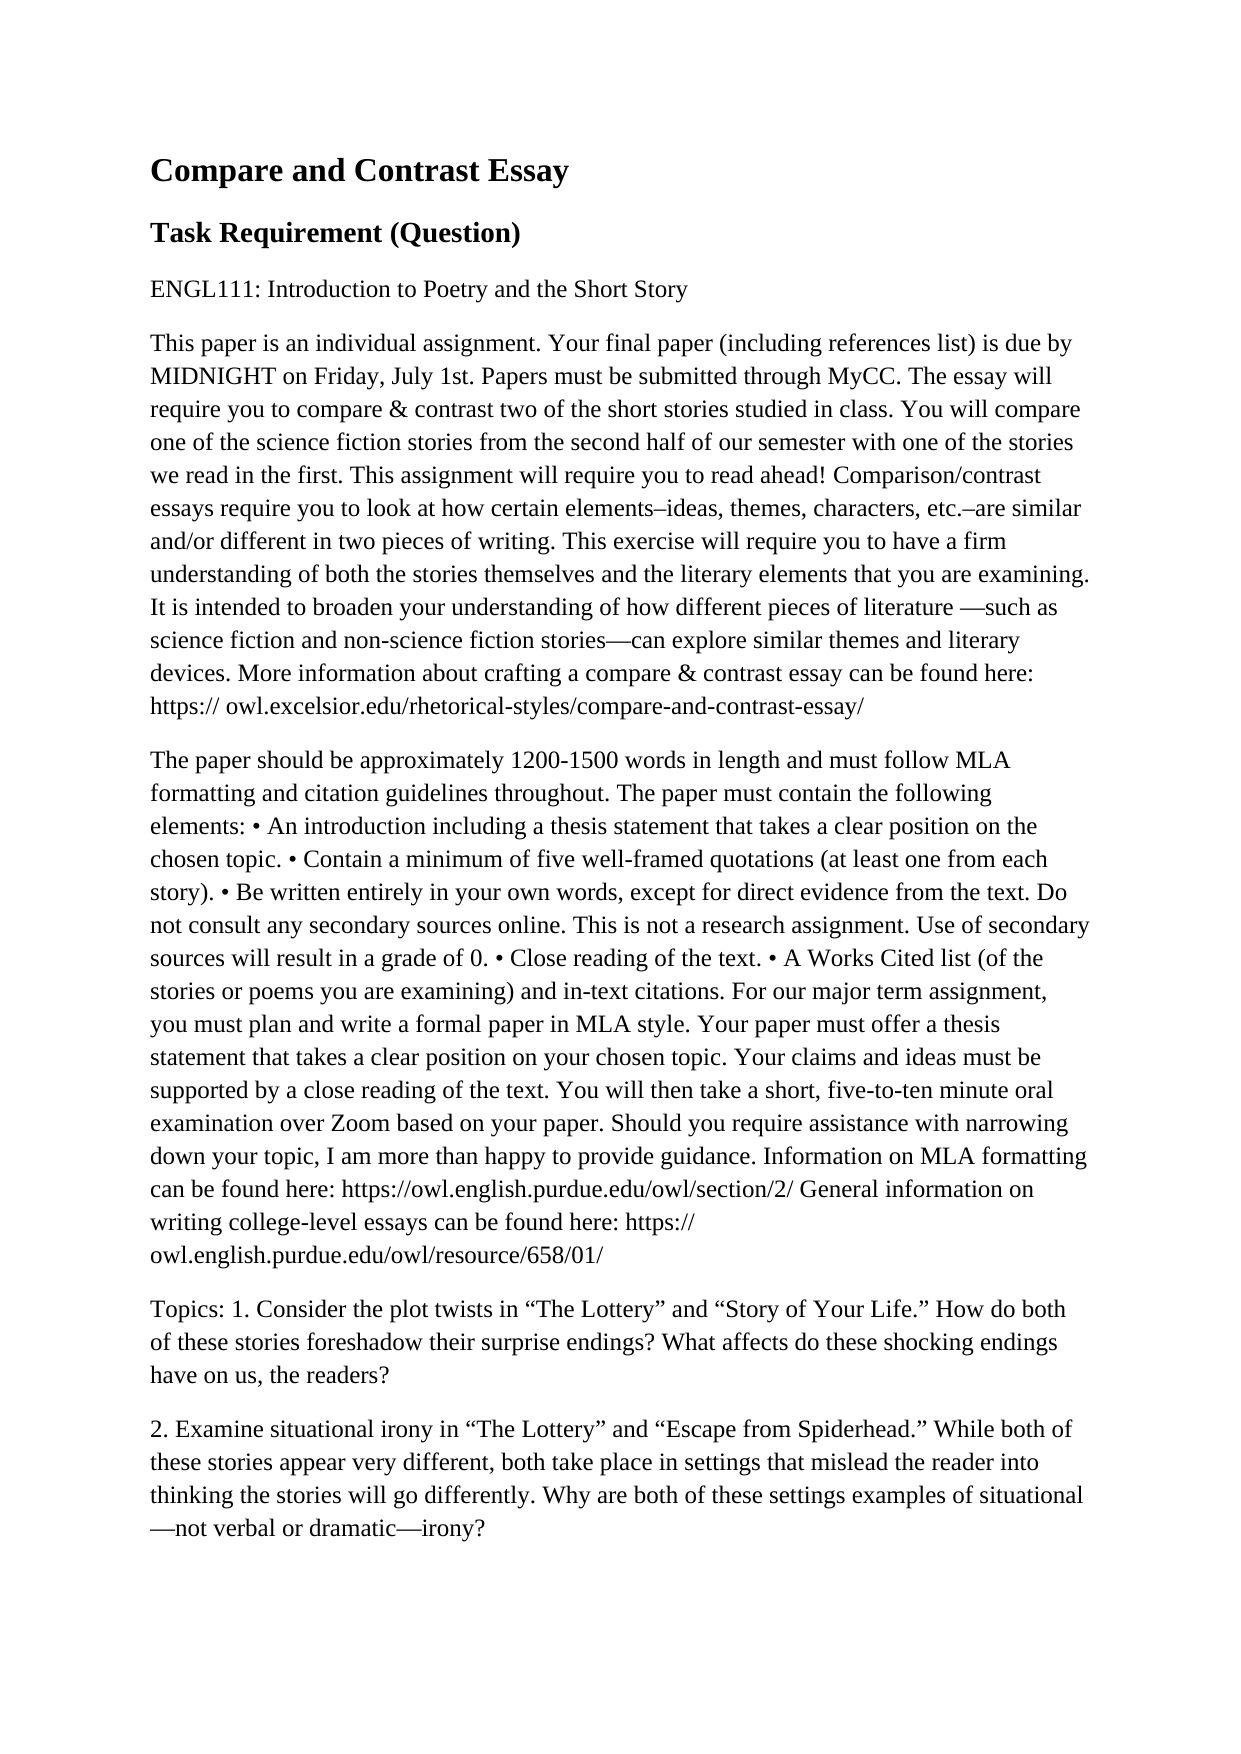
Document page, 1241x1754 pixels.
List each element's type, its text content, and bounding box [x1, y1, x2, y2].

text This paper is an individual assignment. Your final paper (including references list) is due by MIDNIGHT on Friday, July 1st. Papers must be submitted through MyCC. The essay will require you to compare & contrast two of the short stories studied in class. You will compare one of the science fiction stories from the second half of our semester with one of the stories we read in the first. This assignment will require you to read ahead! Comparison/contrast essays require you to look at how certain elements–ideas, themes, characters, etc.–are similar and/or different in two pieces of writing. This exercise will require you to have a firm understanding of both the stories themselves and the literary elements that you are examining. It is intended to broaden your understanding of how different pieces of literature —such as science fiction and non-science fiction stories—can explore similar themes and literary devices. More information about crafting a compare & contrast essay can be found here: https:// owl.excelsior.edu/rhetorical-styles/compare-and-contrast-essay/ [150, 328, 1090, 720]
text Compare and Contrast Essay [150, 150, 1090, 188]
text The paper should be approximately 1200-1500 words in length and must follow MLA formatting and citation guidelines throughout. The paper must contain the following elements: • An introduction including a thesis statement that takes a clear position on the chosen topic. • Contain a minimum of five well-framed quotations (at least one from each story). • Be written entirely in your own words, except for direct evidence from the text. Do not consult any secondary sources online. This is not a research assignment. Use of secondary sources will result in a grade of 0. • Close reading of the text. • A Works Cited list (of the stories or poems you are examining) and in-text citations. For our major term assignment, you must plan and write a formal paper in MLA style. Your paper must offer a thesis statement that takes a clear position on your chosen topic. Your claims and ideas must be supported by a close reading of the text. You will then take a short, five-to-ten minute oral examination over Zoom based on your paper. Should you require assistance with narrowing down your topic, I am more than happy to provide guidance. Information on MLA formatting can be found here: https://owl.english.purdue.edu/owl/section/2/ General information on writing college-level essays can be found here: https:// owl.english.purdue.edu/owl/resource/658/01/ [150, 745, 1090, 1269]
text Topics: 1. Consider the plot twists in “The Lottery” and “Story of Your Life.” How do both of these stories foreshadow their surprise endings? What affects do these shocking endings have on us, the readers? [150, 1294, 1090, 1389]
text ENGL111: Introduction to Poetry and the Short Story [150, 274, 1090, 303]
text 2. Examine situational irony in “The Lottery” and “Escape from Spiderhead.” While both of these stories appear very different, both take place in settings that mislead the reader into thinking the stories will go differently. Why are both of these settings examples of situational—not verbal or dramatic—irony? [150, 1414, 1090, 1542]
text Task Requirement (Question) [150, 215, 1090, 248]
